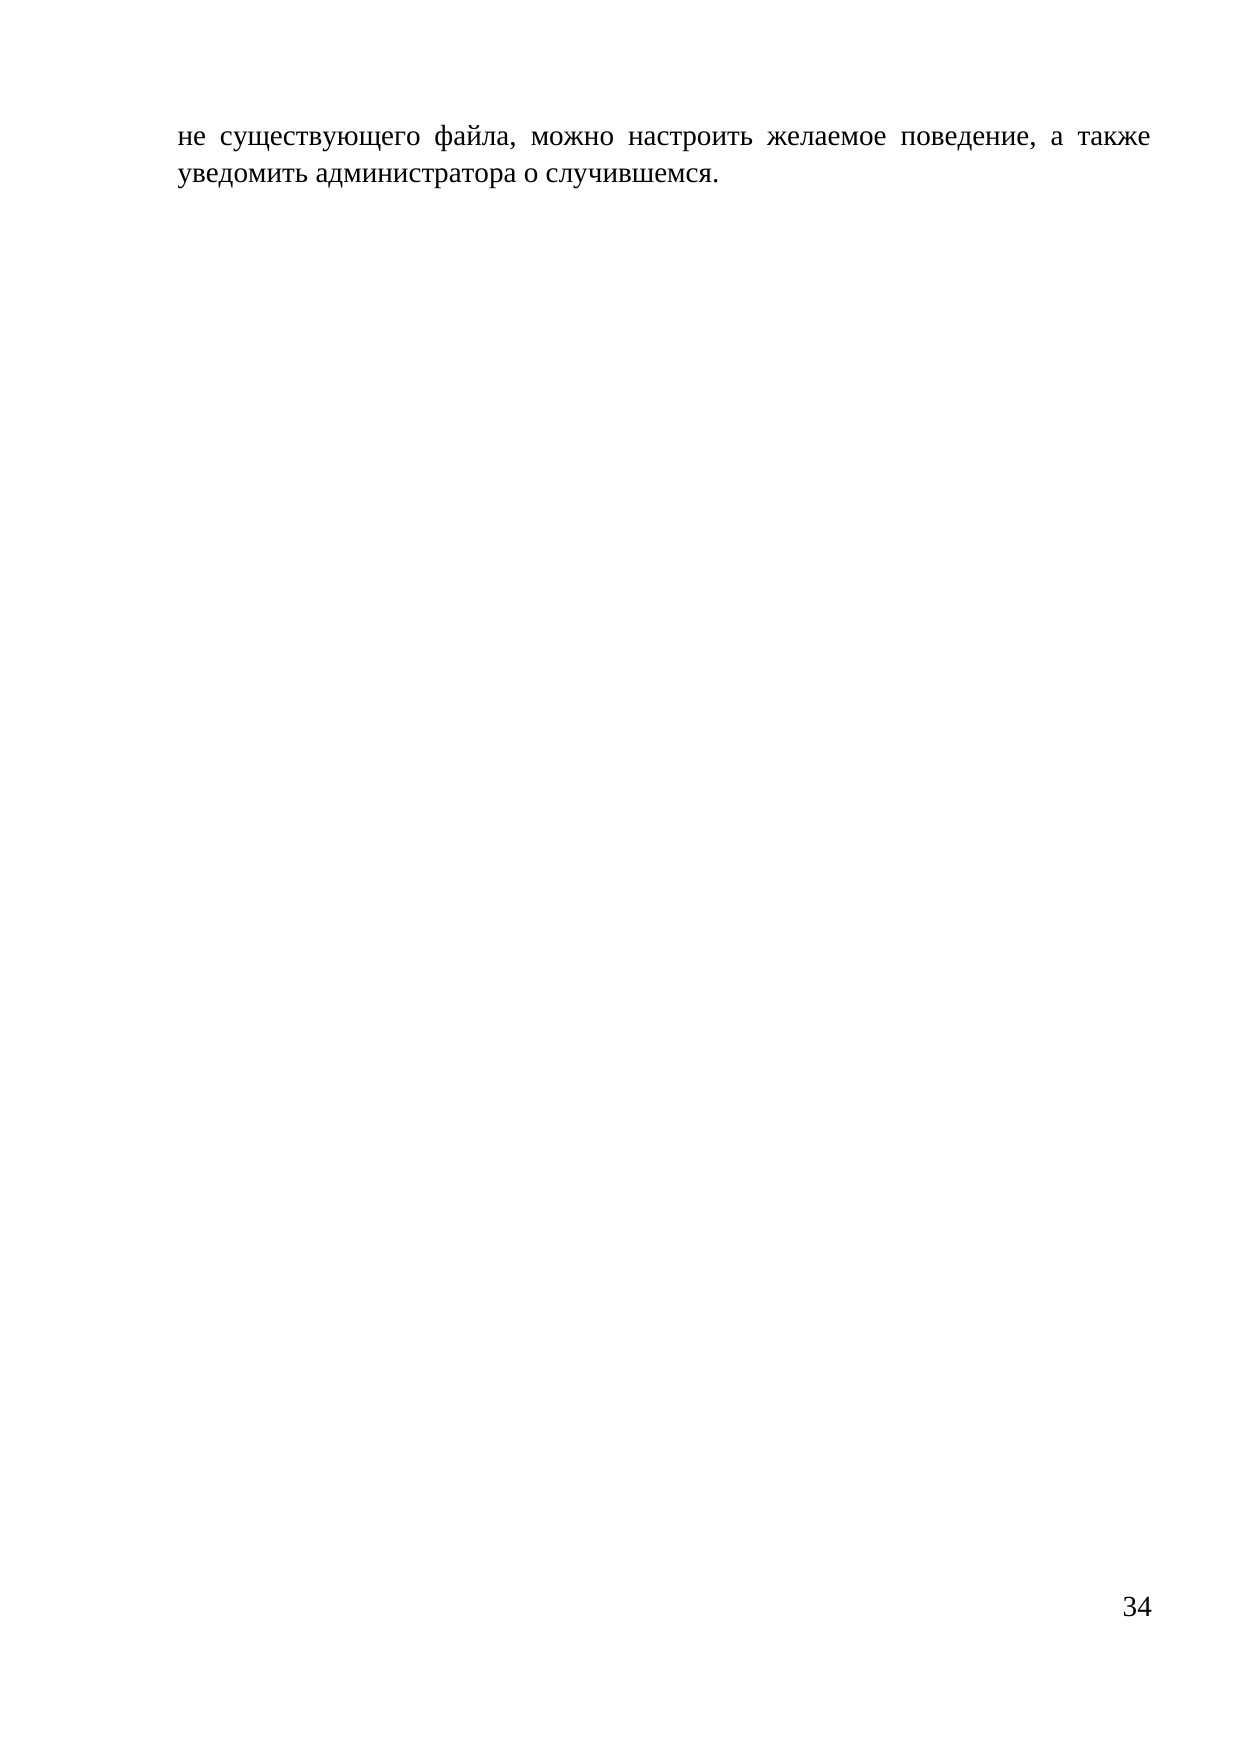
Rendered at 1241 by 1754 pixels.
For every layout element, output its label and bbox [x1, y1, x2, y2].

text [177, 118, 1152, 188]
